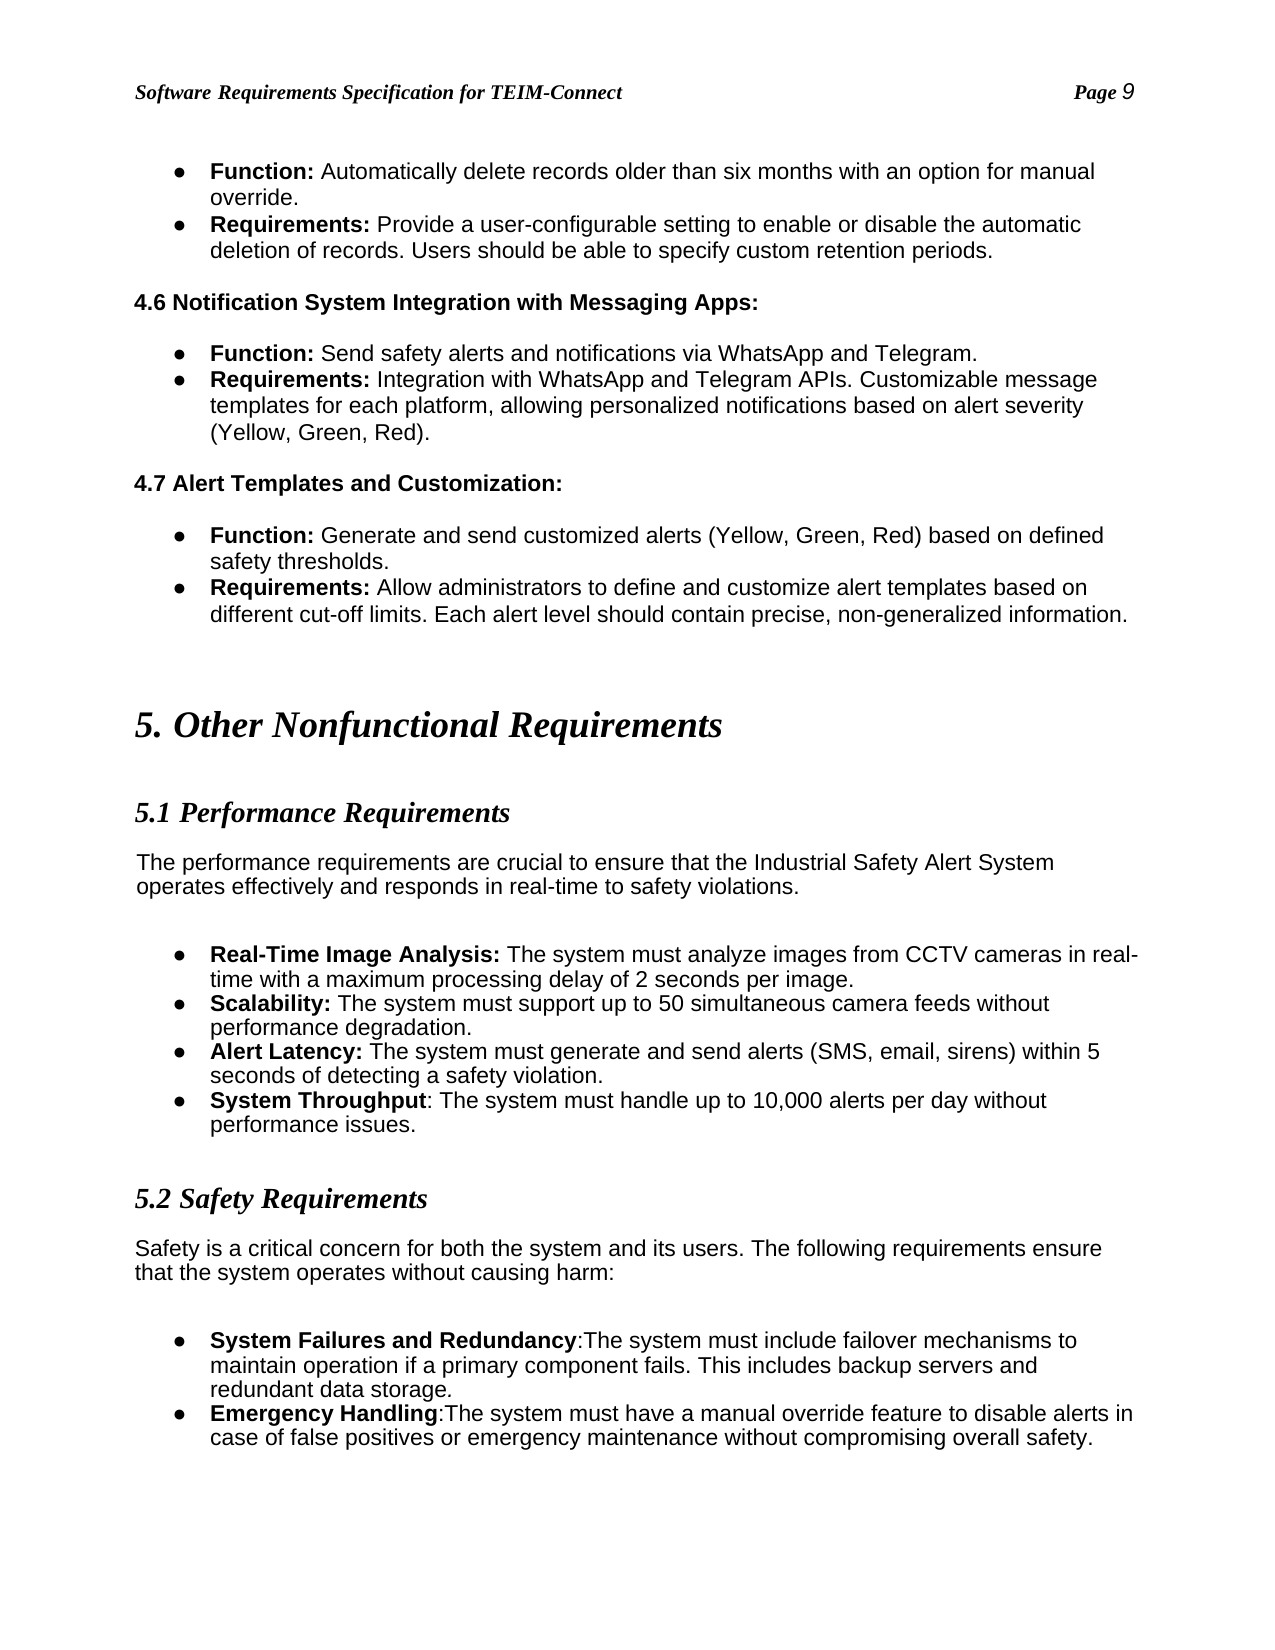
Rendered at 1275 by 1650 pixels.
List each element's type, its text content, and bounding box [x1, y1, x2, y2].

list System Failures and Redundancy:The system must include failover mechanisms to maintain operation if a primary component fails. This includes backup servers and redundant data storage. [172, 1329, 1140, 1402]
list System Throughput: The system must handle up to 10,000 alerts per day without performance issues. [172, 1089, 1140, 1137]
text 4.6 Notification System Integration with Messaging Apps: [134, 288, 1140, 315]
text The performance requirements are crucial to ensure that the Industrial Safety Alert System operates effectively and responds in real-time to safety violations. [136, 851, 1140, 899]
list Alert Latency: The system must generate and send alerts (SMS, email, sirens) within 5 seconds of detecting a safety violation. [172, 1040, 1140, 1089]
text 4.7 Alert Templates and Customization: [134, 470, 1140, 497]
list Function: Generate and send customized alerts (Yellow, Green, Red) based on defined safety thresholds. [172, 522, 1140, 574]
list Scalability: The system must support up to 50 simultaneous camera feeds without performance degradation. [172, 992, 1140, 1040]
list Requirements: Allow administrators to define and customize alert templates based on different cut-off limits. Each alert level should contain precise, non-generalized information. [172, 574, 1140, 627]
list Function: Automatically delete records older than six months with an option for manual override. [172, 158, 1140, 211]
list Emergency Handling:The system must have a manual override feature to disable alerts in case of false positives or emergency maintenance without compromising overall safety. [172, 1402, 1140, 1451]
list Requirements: Provide a user-configurable setting to enable or disable the automatic deletion of records. Users should be able to specify custom retention periods. [172, 211, 1140, 263]
list Function: Send safety alerts and notifications via WhatsApp and Telegram. [172, 340, 1140, 366]
subtitle 5.2 Safety Requirements [134, 1182, 1140, 1215]
subtitle 5. Other Nonfunctional Requirements [134, 702, 1140, 745]
list Requirements: Integration with WhatsApp and Telegram APIs. Customizable message templates for each platform, allowing personalized notifications based on alert severity (Yellow, Green, Red). [172, 366, 1140, 445]
list Real-Time Image Analysis: The system must analyze images from CCTV cameras in real-time with a maximum processing delay of 2 seconds per image. [172, 943, 1140, 992]
subtitle 5.1 Performance Requirements [134, 796, 1140, 829]
text Safety is a critical concern for both the system and its users. The following requirements ensure that the system operates without causing harm: [134, 1237, 1140, 1285]
